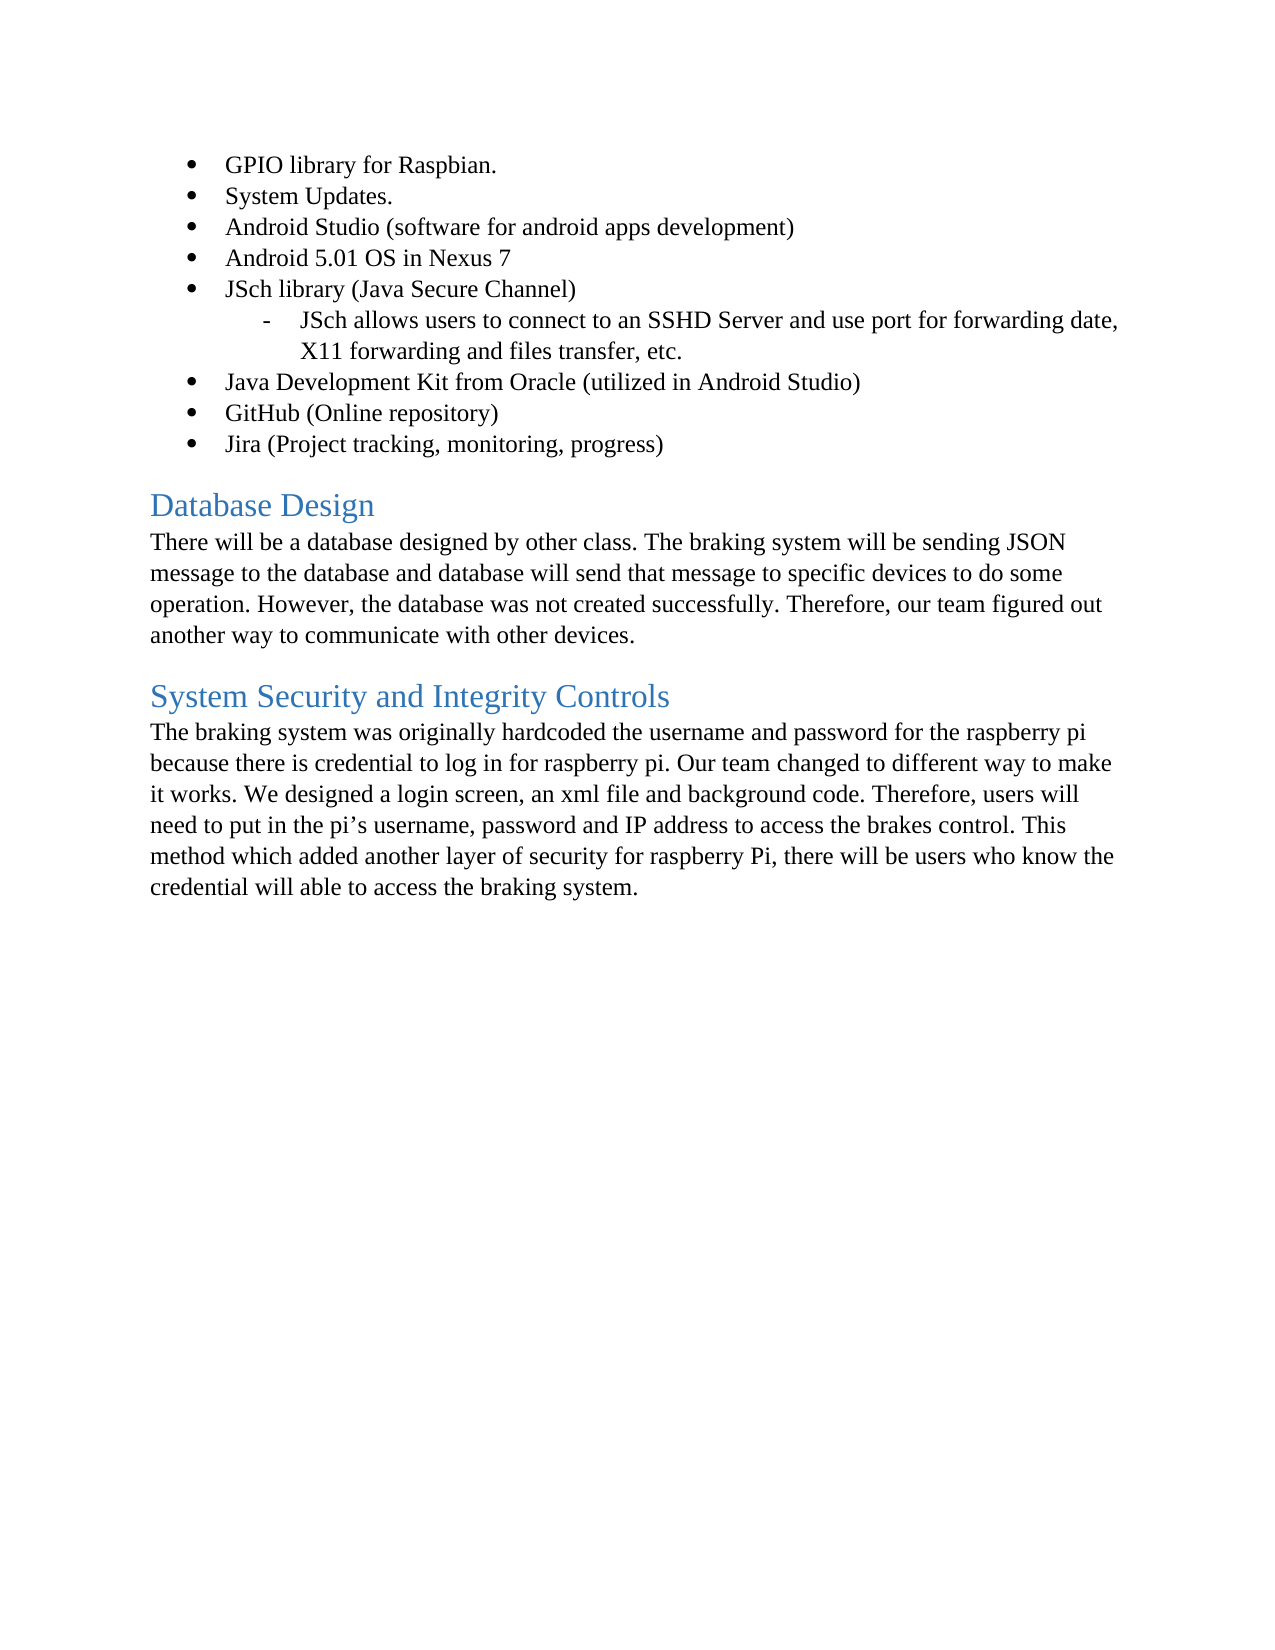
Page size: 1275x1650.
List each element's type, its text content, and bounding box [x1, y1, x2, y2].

list Jira (Project tracking, monitoring, progress) [187, 429, 1125, 458]
subtitle Database Design [150, 485, 1125, 524]
list Java Development Kit from Oracle (utilized in Android Studio) [187, 367, 1125, 396]
text There will be a database designed by other class. The braking system will be sending JSON message to the database and database will send that message to specific devices to do some operation. However, the database was not created successfully. Therefore, our team figured out another way to communicate with other devices. [150, 527, 1125, 649]
list JSch allows users to connect to an SSHD Server and use port for forwarding date, X11 forwarding and files transfer, etc. [262, 305, 1125, 365]
list GitHub (Online repository) [187, 398, 1125, 427]
list System Updates. [187, 181, 1125, 210]
list Android 5.01 OS in Nexus 7 [187, 243, 1125, 272]
list Android Studio (software for android apps development) [187, 212, 1125, 241]
list JSch library (Java Secure Channel) [187, 274, 1125, 303]
subtitle System Security and Integrity Controls [150, 676, 1125, 714]
list GPIO library for Raspbian. [187, 150, 1125, 179]
text The braking system was originally hardcoded the username and password for the raspberry pi because there is credential to log in for raspberry pi. Our team changed to different way to make it works. We designed a login screen, an xml file and background code. Therefore, users will need to put in the pi’s username, password and IP address to access the brakes control. This method which added another layer of security for raspberry Pi, there will be users who know the credential will able to access the braking system. [150, 717, 1125, 901]
